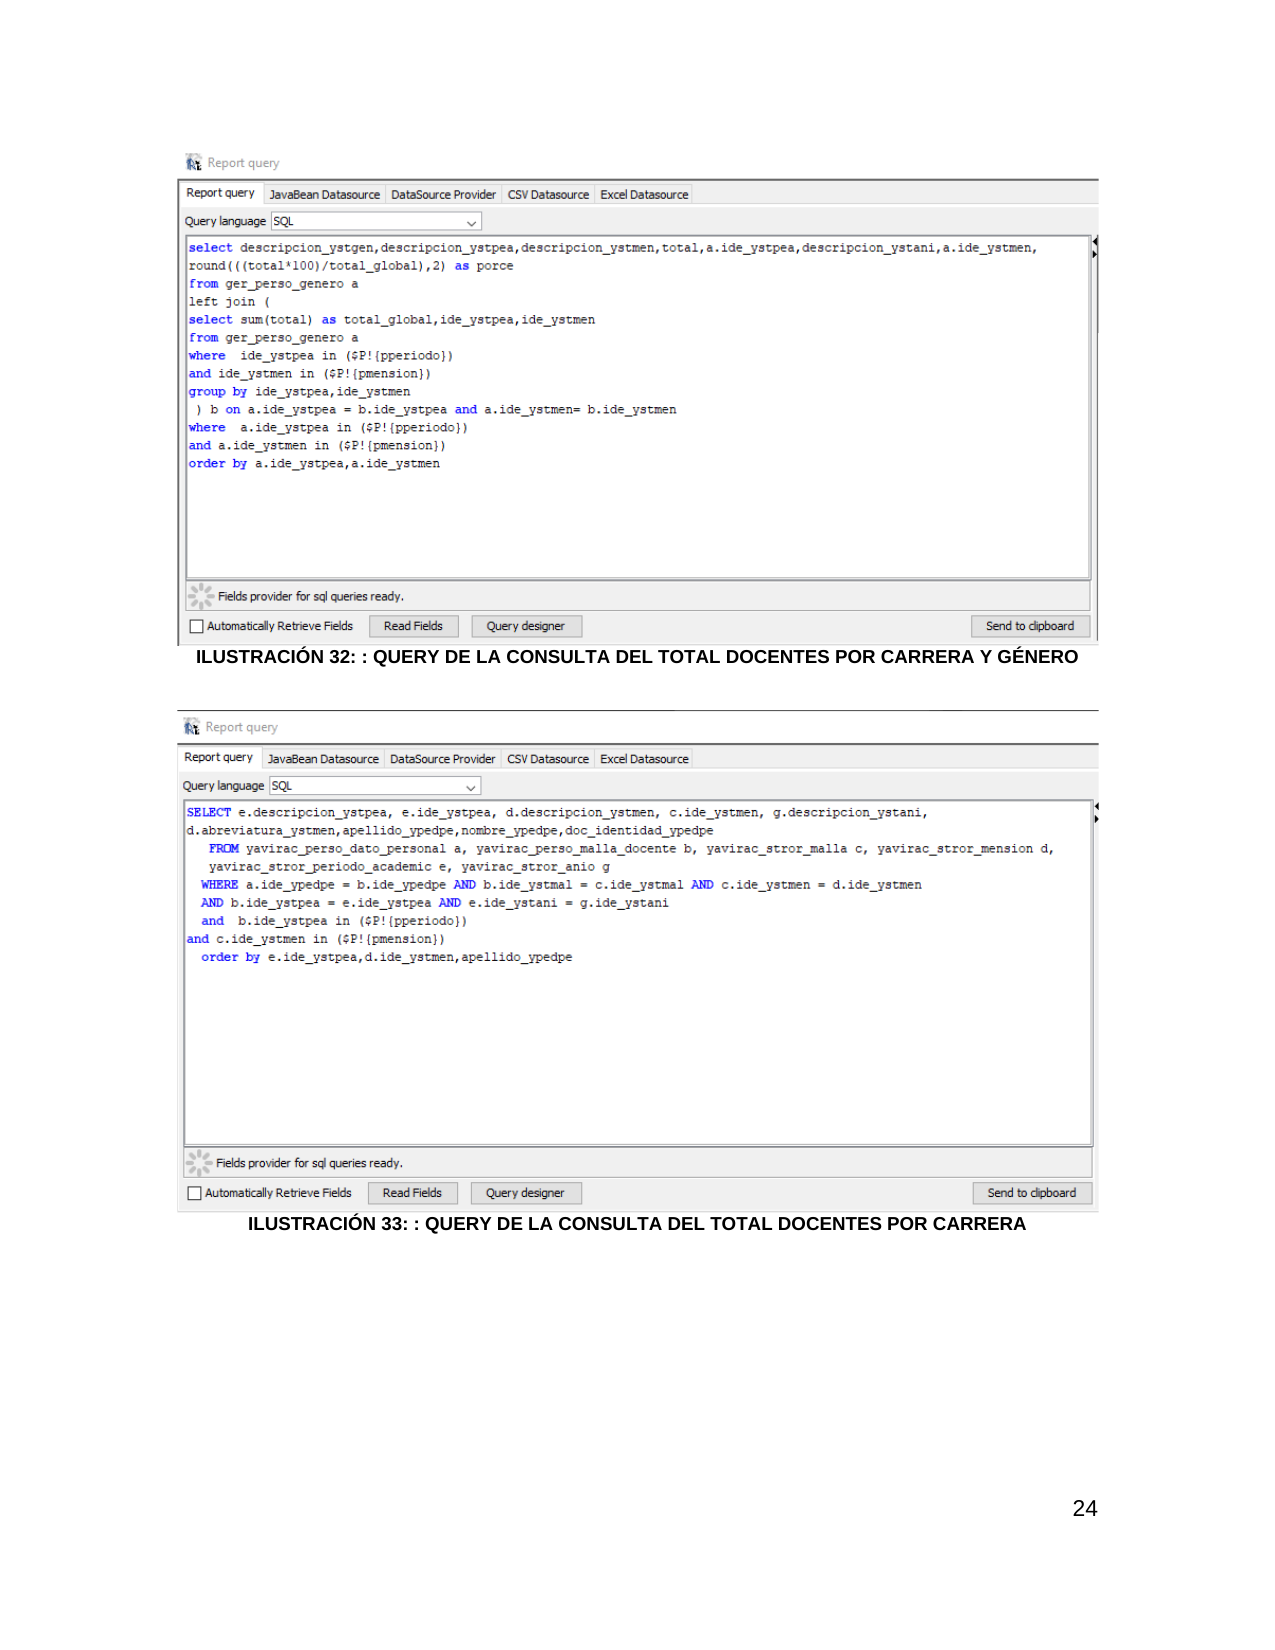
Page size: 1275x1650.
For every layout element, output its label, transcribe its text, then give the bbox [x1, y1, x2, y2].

text ILUSTRACIÓN 33: : QUERY DE LA CONSULTA DEL TOTAL DOCENTES POR CARRERA [177, 1213, 1098, 1234]
text ILUSTRACIÓN 32: : QUERY DE LA CONSULTA DEL TOTAL DOCENTES POR CARRERA Y GÉNERO [177, 646, 1098, 668]
picture [177, 147, 1099, 646]
picture [177, 710, 1099, 1213]
